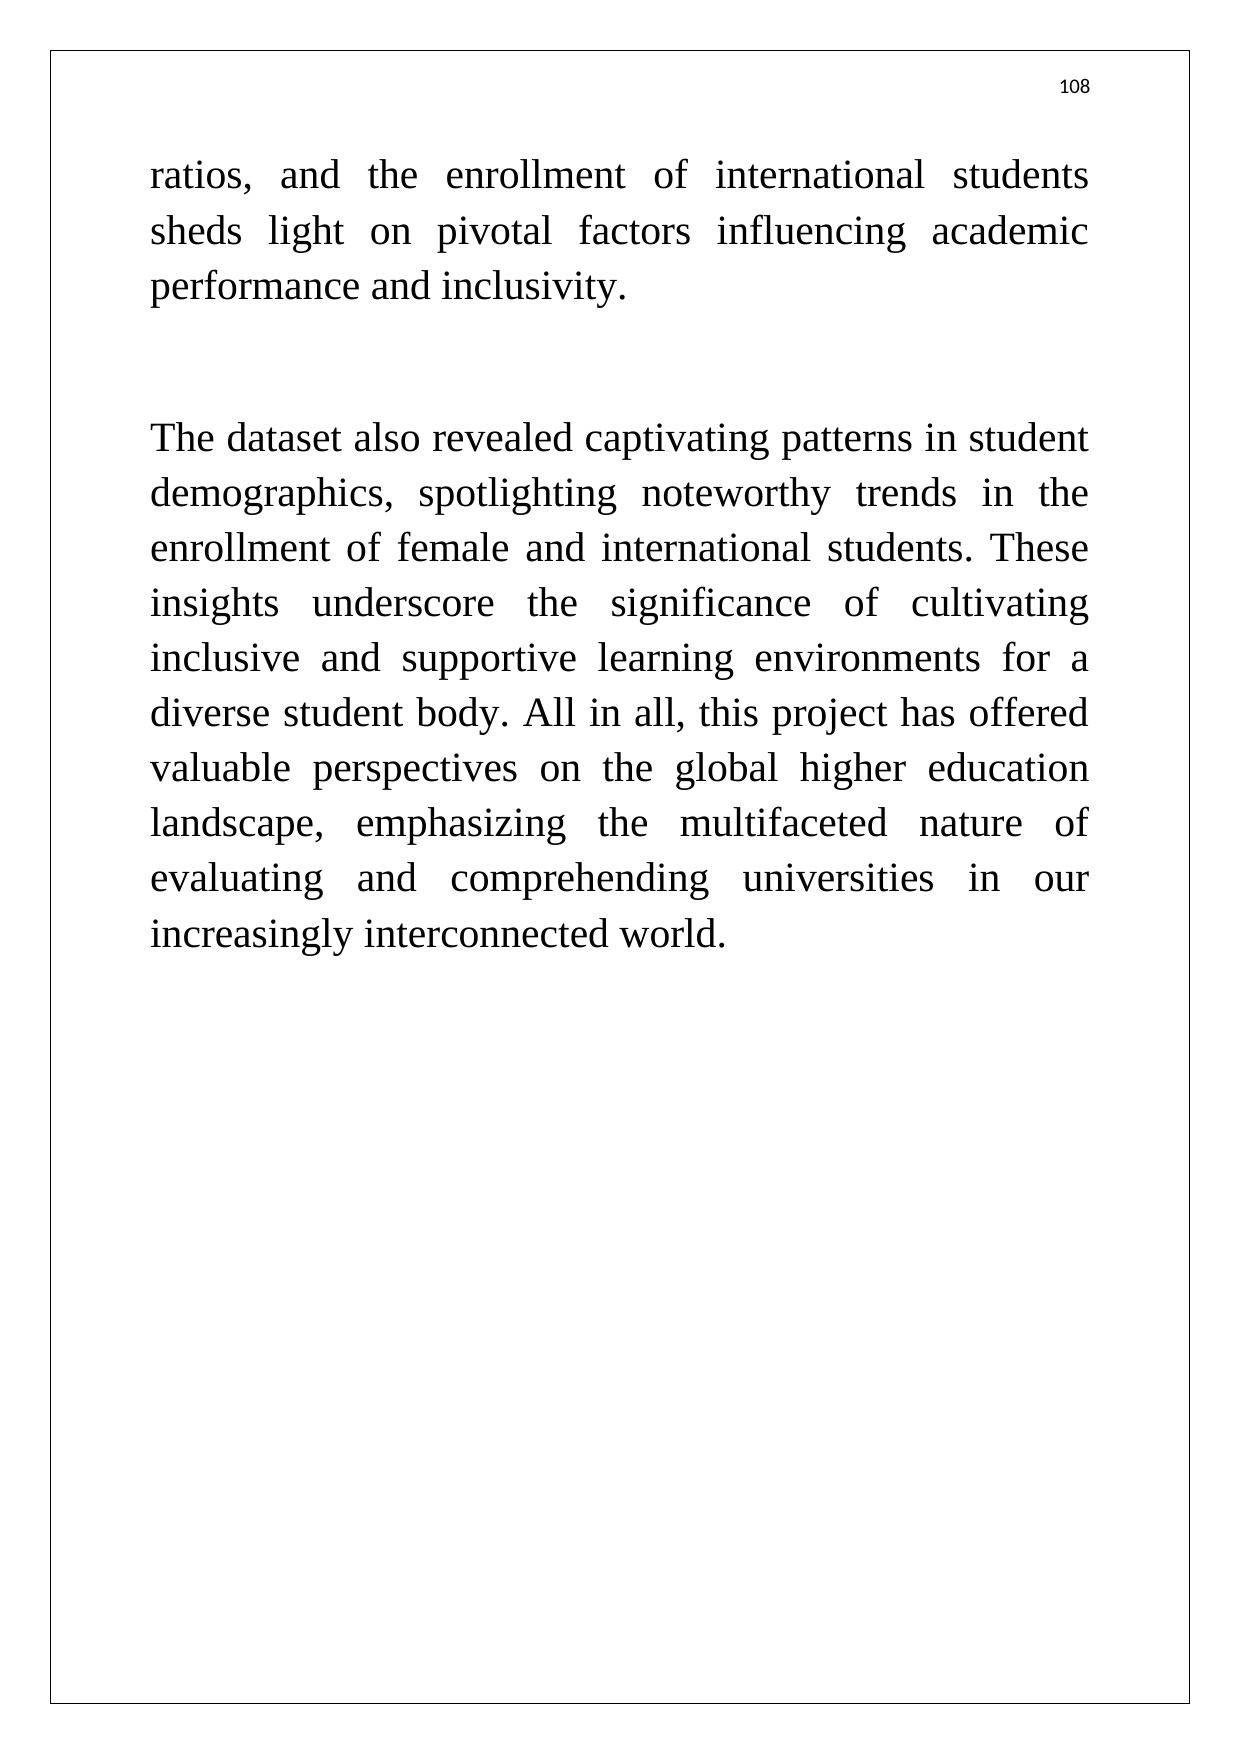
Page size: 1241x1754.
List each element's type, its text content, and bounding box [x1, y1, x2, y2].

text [150, 150, 1090, 308]
text The dataset also revealed captivating patterns in student demographics, spotlighting noteworthy trends in the enrollment of female and international students. These insights underscore the significance of cultivating inclusive and supportive learning environments for a diverse student body. All in all, this project has offered valuable perspectives on the global higher education landscape, emphasizing the multifaceted nature of evaluating and comprehending universities in our increasingly interconnected world. [150, 412, 1090, 956]
